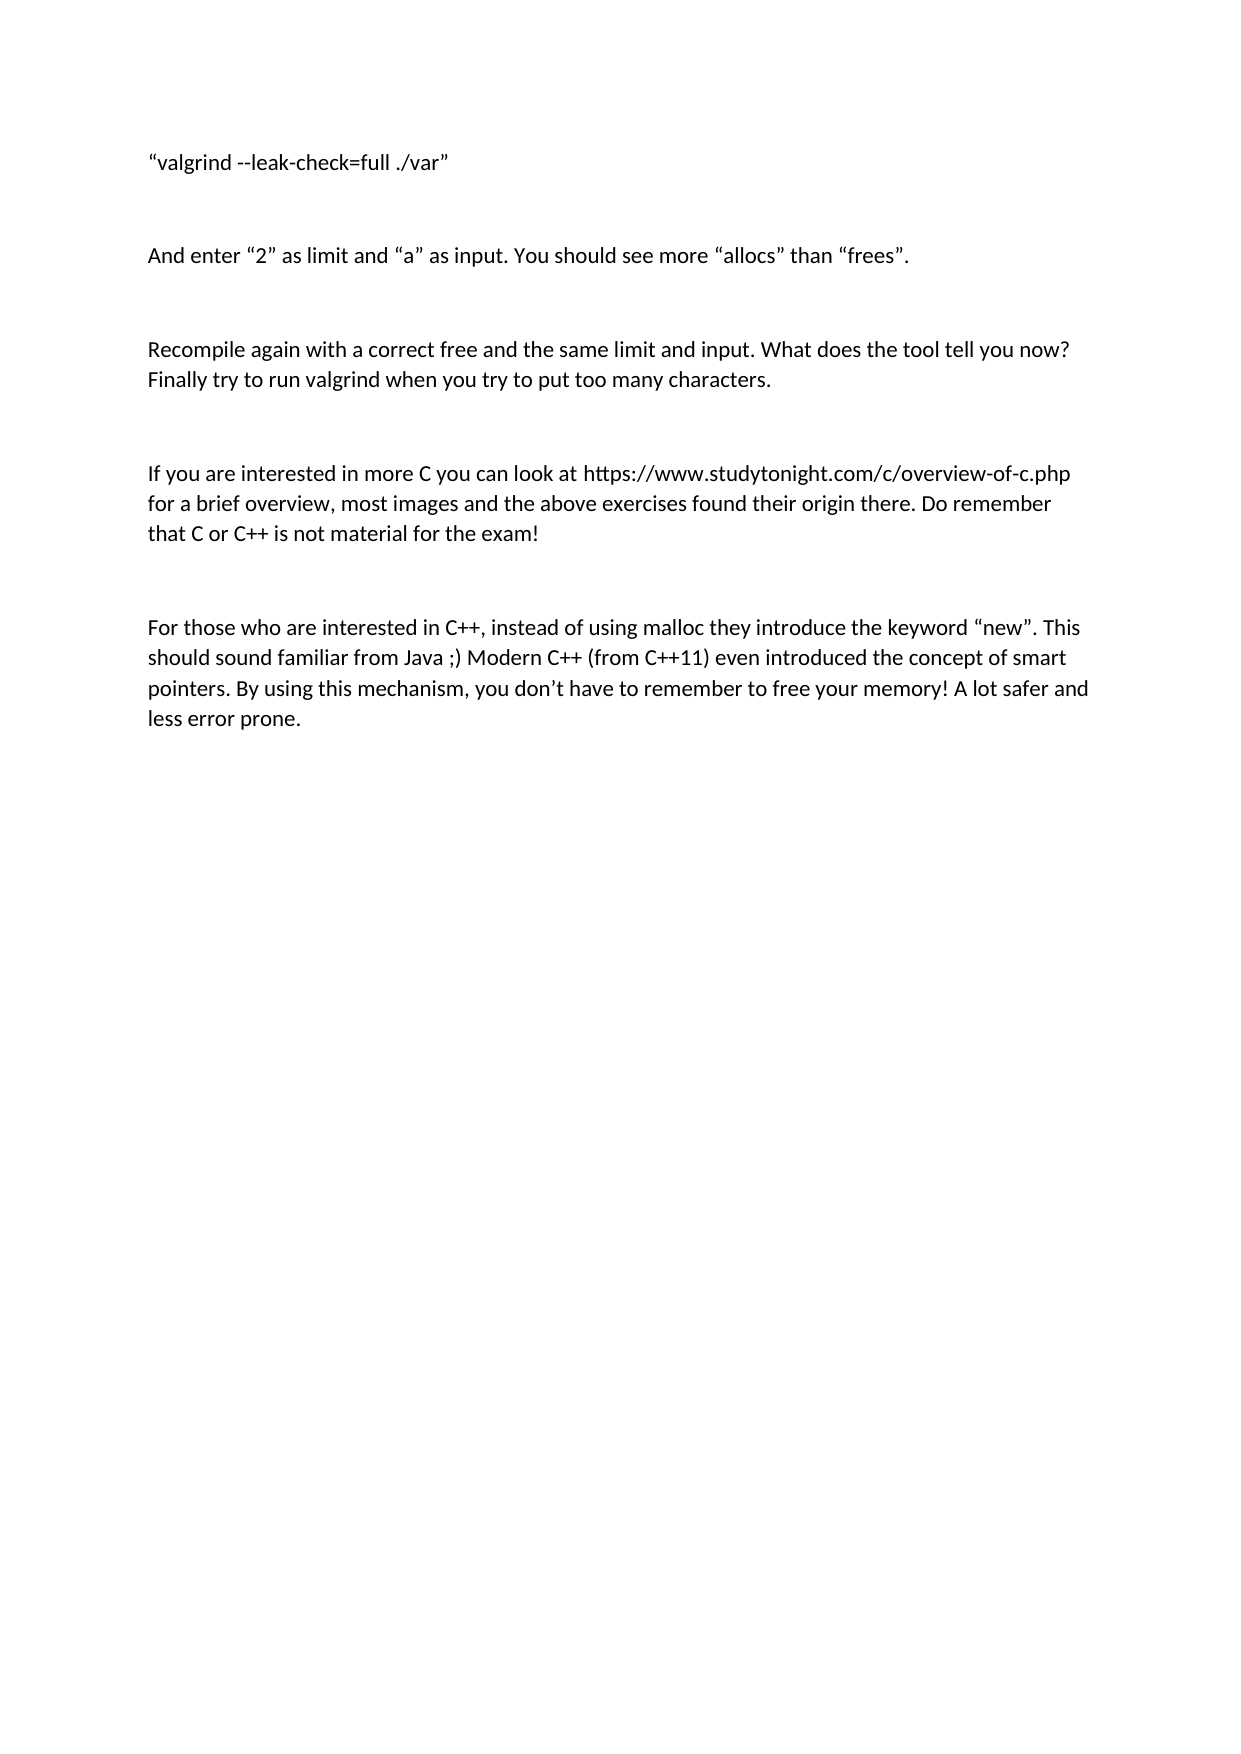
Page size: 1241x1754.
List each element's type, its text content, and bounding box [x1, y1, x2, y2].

text For those who are interested in C++, instead of using malloc they introduce the keyword “new”. This should sound familiar from Java ;) Modern C++ (from C++11) even introduced the concept of smart pointers. By using this mechanism, you don’t have to remember to free your memory! A lot safer and less error prone. [148, 613, 1093, 732]
text Recompile again with a correct free and the same limit and input. What does the tool tell you now? Finally try to run valgrind when you try to put too many characters. [148, 335, 1093, 393]
text If you are interested in more C you can look at https://www.studytonight.com/c/overview-of-c.php for a brief overview, most images and the above exercises found their origin there. Do remember that C or C++ is not material for the exam! [148, 459, 1093, 547]
text “valgrind --leak-check=full ./var” [148, 148, 1093, 176]
text And enter “2” as limit and “a” as input. You should see more “allocs” than “frees”. [148, 241, 1093, 269]
